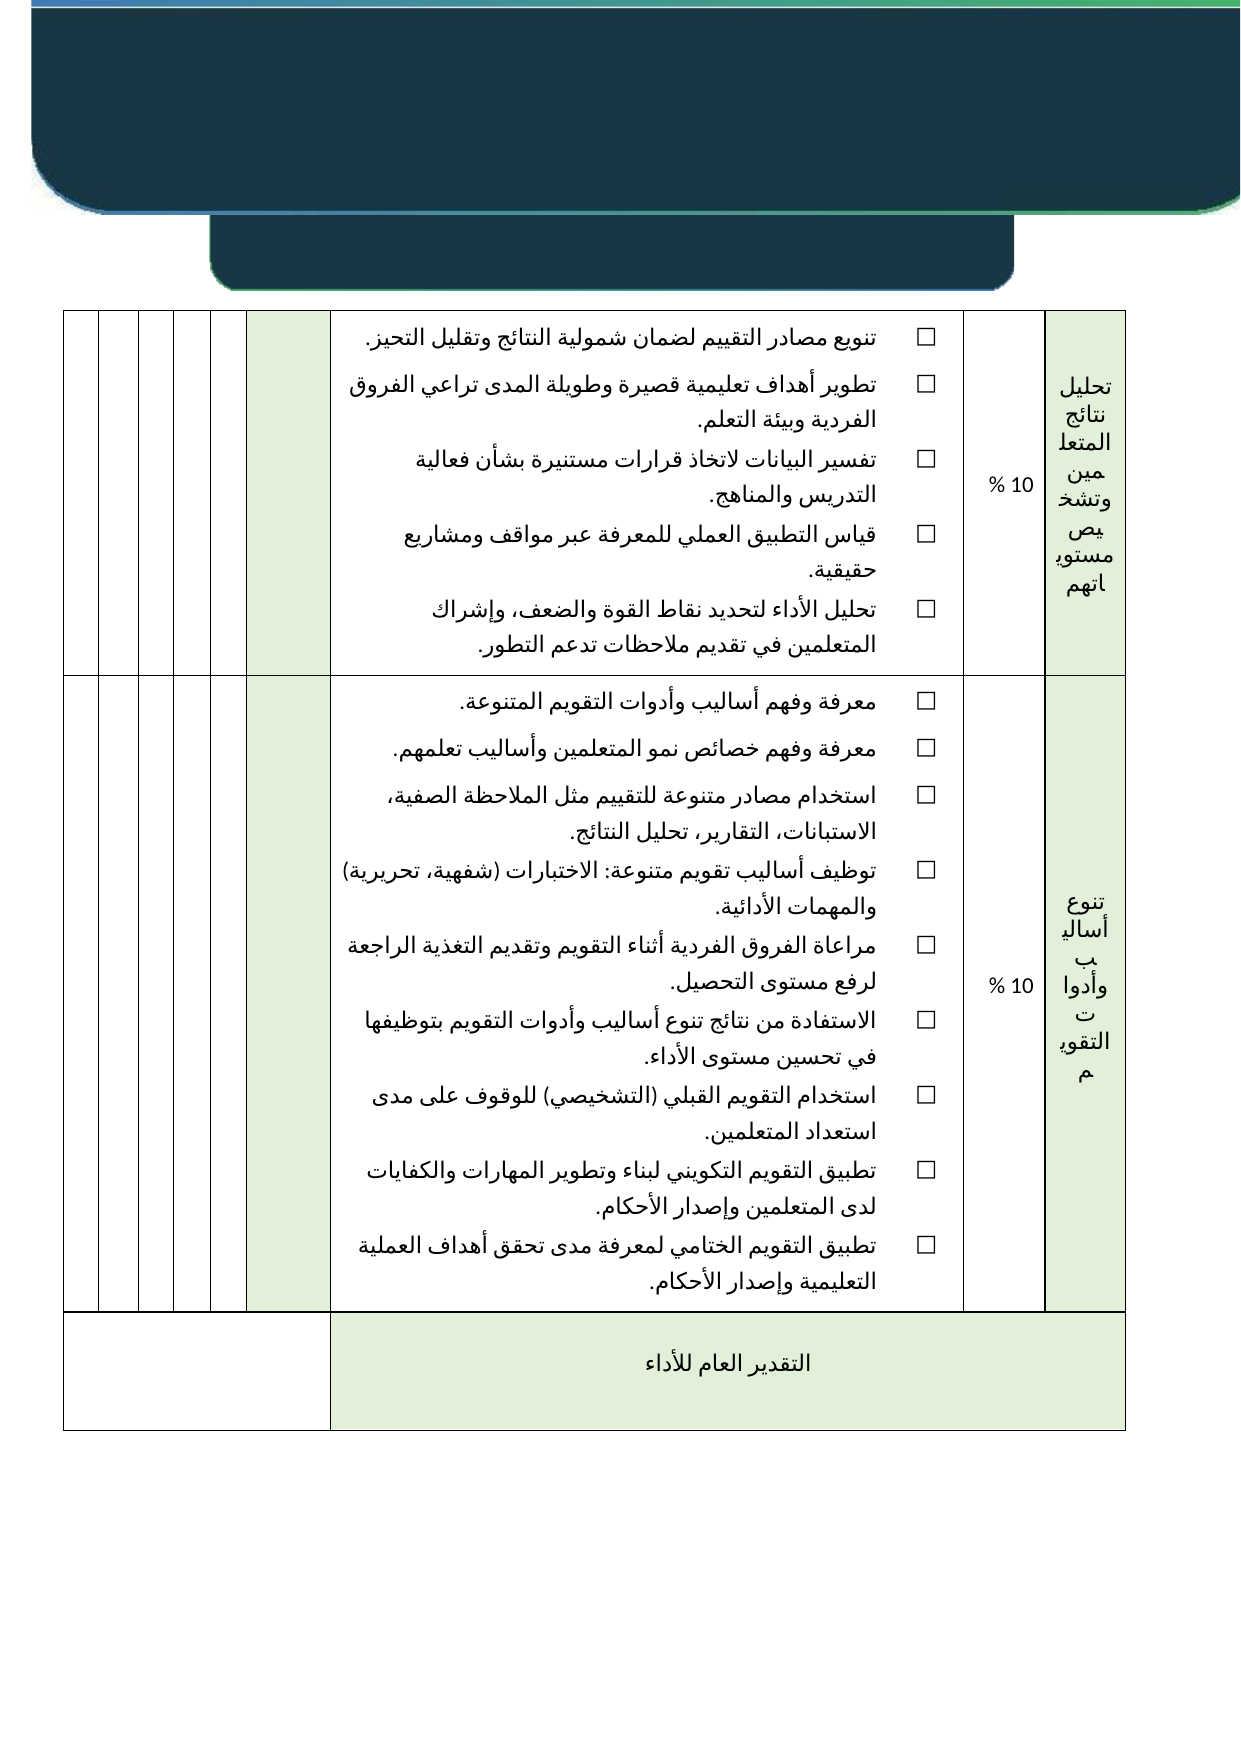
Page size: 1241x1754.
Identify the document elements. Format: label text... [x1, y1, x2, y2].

table_cell [211, 311, 246, 675]
table_cell تنوع أساليب وأدوات التقويم [1046, 676, 1125, 1311]
table_cell 10 % [964, 676, 1044, 1311]
table_cell 10 % [964, 311, 1044, 675]
table_cell [174, 676, 210, 1311]
table_cell [139, 311, 173, 675]
table_cell [64, 311, 98, 675]
table_cell [64, 1313, 330, 1429]
table_cell معرفة وفهم أساليب وأدوات التقويم المتنوعة. معرفة وفهم خصائص نمو المتعلمين وأساليب تعلمهم. استخدام مصادر متنوعة للتقييم مثل الملاحظة الصفية، الاستبانات، التقارير، تحليل النتائج. توظيف أساليب تقويم متنوعة: الاختبارات (شفهية، تحريرية) والمهمات الأدائية. مراعاة الفروق الفردية أثناء التقويم وتقديم التغذية الراجعة لرفع مستوى التحصيل. الاستفادة من نتائج تنوع أساليب وأدوات التقويم بتوظيفها في تحسين مستوى الأداء. استخدام التقويم القبلي (التشخيصي) للوقوف على مدى استعداد المتعلمين. تطبيق التقويم التكويني لبناء وتطوير المهارات والكفايات لدى المتعلمين وإصدار الأحكام. تطبيق التقويم الختامي لمعرفة مدى تحقق أهداف العملية التعليمية وإصدار الأحكام. [331, 676, 963, 1311]
picture [31, 0, 1241, 291]
table_cell التقدير العام للأداء [331, 1313, 1125, 1429]
table_cell [211, 676, 246, 1311]
table_cell [64, 676, 98, 1311]
table_cell [99, 676, 138, 1311]
table_cell [247, 676, 330, 1311]
table_cell [174, 311, 210, 675]
table_cell [247, 311, 330, 675]
table_cell [139, 676, 173, 1311]
table_cell تنويع مصادر التقييم لضمان شمولية النتائج وتقليل التحيز. تطوير أهداف تعليمية قصيرة وطويلة المدى تراعي الفروق الفردية وبيئة التعلم. تفسير البيانات لاتخاذ قرارات مستنيرة بشأن فعالية التدريس والمناهج. قياس التطبيق العملي للمعرفة عبر مواقف ومشاريع حقيقية. تحليل الأداء لتحديد نقاط القوة والضعف، وإشراك المتعلمين في تقديم ملاحظات تدعم التطور. [331, 311, 963, 675]
table_cell [99, 311, 138, 675]
table_cell تحليل نتائج المتعلمين وتشخيص مستوياتهم [1046, 311, 1125, 675]
